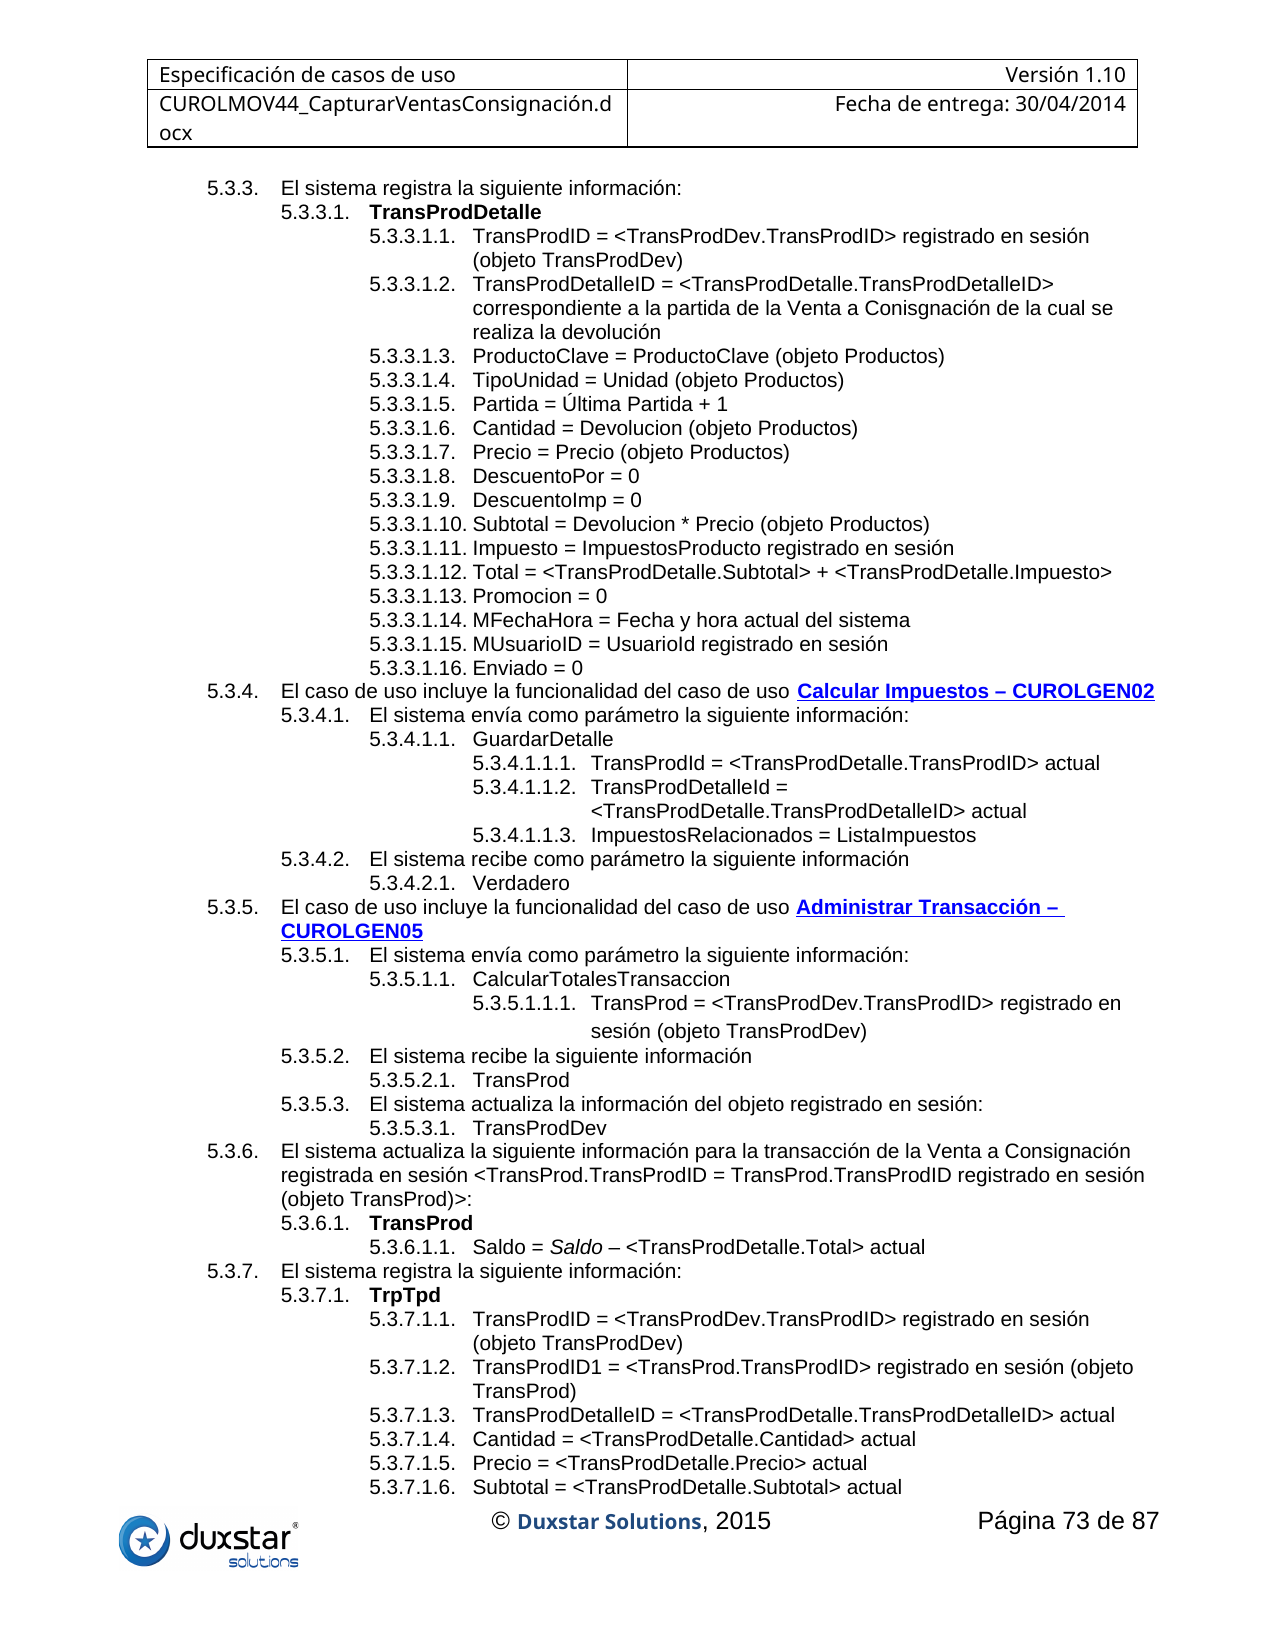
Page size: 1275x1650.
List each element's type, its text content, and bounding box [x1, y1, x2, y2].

list TipoUnidad = Unidad (objeto Productos) [369, 368, 1157, 392]
list Total = <TransProdDetalle.Subtotal> + <TransProdDetalle.Impuesto> [369, 559, 1157, 583]
list TrpTpd [281, 1283, 1157, 1307]
list TransProdDetalleId = <TransProdDetalle.TransProdDetalleID> actual [472, 775, 1157, 823]
list El sistema envía como parámetro la siguiente información: [281, 703, 1157, 727]
list TransProdDetalleID = <TransProdDetalle.TransProdDetalleID> correspondiente a la partida de la Venta a Conisgnación de la cual se realiza la devolución [369, 272, 1157, 344]
list TransProdId = <TransProdDetalle.TransProdID> actual [472, 751, 1157, 775]
list TransProdID1 = <TransProd.TransProdID> registrado en sesión (objeto TransProd) [369, 1355, 1157, 1403]
list El caso de uso incluye la funcionalidad del caso de uso Administrar Transacción – CUROLGEN05 [207, 895, 1157, 943]
list El sistema registra la siguiente información: [207, 176, 1157, 200]
list El caso de uso incluye la funcionalidad del caso de uso Calcular Impuestos – CUROLGEN02 [207, 679, 1157, 703]
list CalcularTotalesTransaccion [369, 967, 1157, 991]
list TransProd [281, 1211, 1157, 1235]
list El sistema recibe la siguiente información [281, 1043, 1157, 1067]
list TransProdDev [369, 1115, 1157, 1139]
list ImpuestosRelacionados = ListaImpuestos [472, 823, 1157, 847]
list DescuentoPor = 0 [369, 464, 1157, 488]
list DescuentoImp = 0 [369, 488, 1157, 512]
list MFechaHora = Fecha y hora actual del sistema [369, 607, 1157, 631]
list Promocion = 0 [369, 583, 1157, 607]
list El sistema actualiza la información del objeto registrado en sesión: [281, 1091, 1157, 1115]
list MUsuarioID = UsuarioId registrado en sesión [369, 631, 1157, 655]
list Partida = Última Partida + 1 [369, 392, 1157, 416]
list Precio = Precio (objeto Productos) [369, 440, 1157, 464]
list TransProdDetalleID = <TransProdDetalle.TransProdDetalleID> actual [369, 1403, 1157, 1427]
list Cantidad = Devolucion (objeto Productos) [369, 416, 1157, 440]
list Precio = <TransProdDetalle.Precio> actual [369, 1451, 1157, 1475]
list TransProd [369, 1067, 1157, 1091]
list TransProdID = <TransProdDev.TransProdID> registrado en sesión (objeto TransProdDev) [369, 224, 1157, 272]
list Impuesto = ImpuestosProducto registrado en sesión [369, 536, 1157, 559]
list ProductoClave = ProductoClave (objeto Productos) [369, 344, 1157, 368]
list TransProdDetalle [281, 200, 1157, 224]
picture [118, 1506, 299, 1571]
list El sistema envía como parámetro la siguiente información: [281, 943, 1157, 967]
list El sistema registra la siguiente información: [207, 1259, 1157, 1283]
list El sistema recibe como parámetro la siguiente información [281, 847, 1157, 871]
list Subtotal = Devolucion * Precio (objeto Productos) [369, 512, 1157, 536]
list GuardarDetalle [369, 727, 1157, 751]
list TransProdID = <TransProdDev.TransProdID> registrado en sesión (objeto TransProdDev) [369, 1307, 1157, 1355]
list Saldo = Saldo – <TransProdDetalle.Total> actual [369, 1235, 1157, 1259]
list TransProd = <TransProdDev.TransProdID> registrado en sesión (objeto TransProdDev) [472, 991, 1157, 1043]
list Subtotal = <TransProdDetalle.Subtotal> actual [369, 1475, 1157, 1499]
list Enviado = 0 [369, 655, 1157, 679]
list Cantidad = <TransProdDetalle.Cantidad> actual [369, 1427, 1157, 1451]
list Verdadero [369, 871, 1157, 895]
list El sistema actualiza la siguiente información para la transacción de la Venta a Consignación registrada en sesión <TransProd.TransProdID = TransProd.TransProdID registrado en sesión (objeto TransProd)>: [207, 1139, 1157, 1211]
